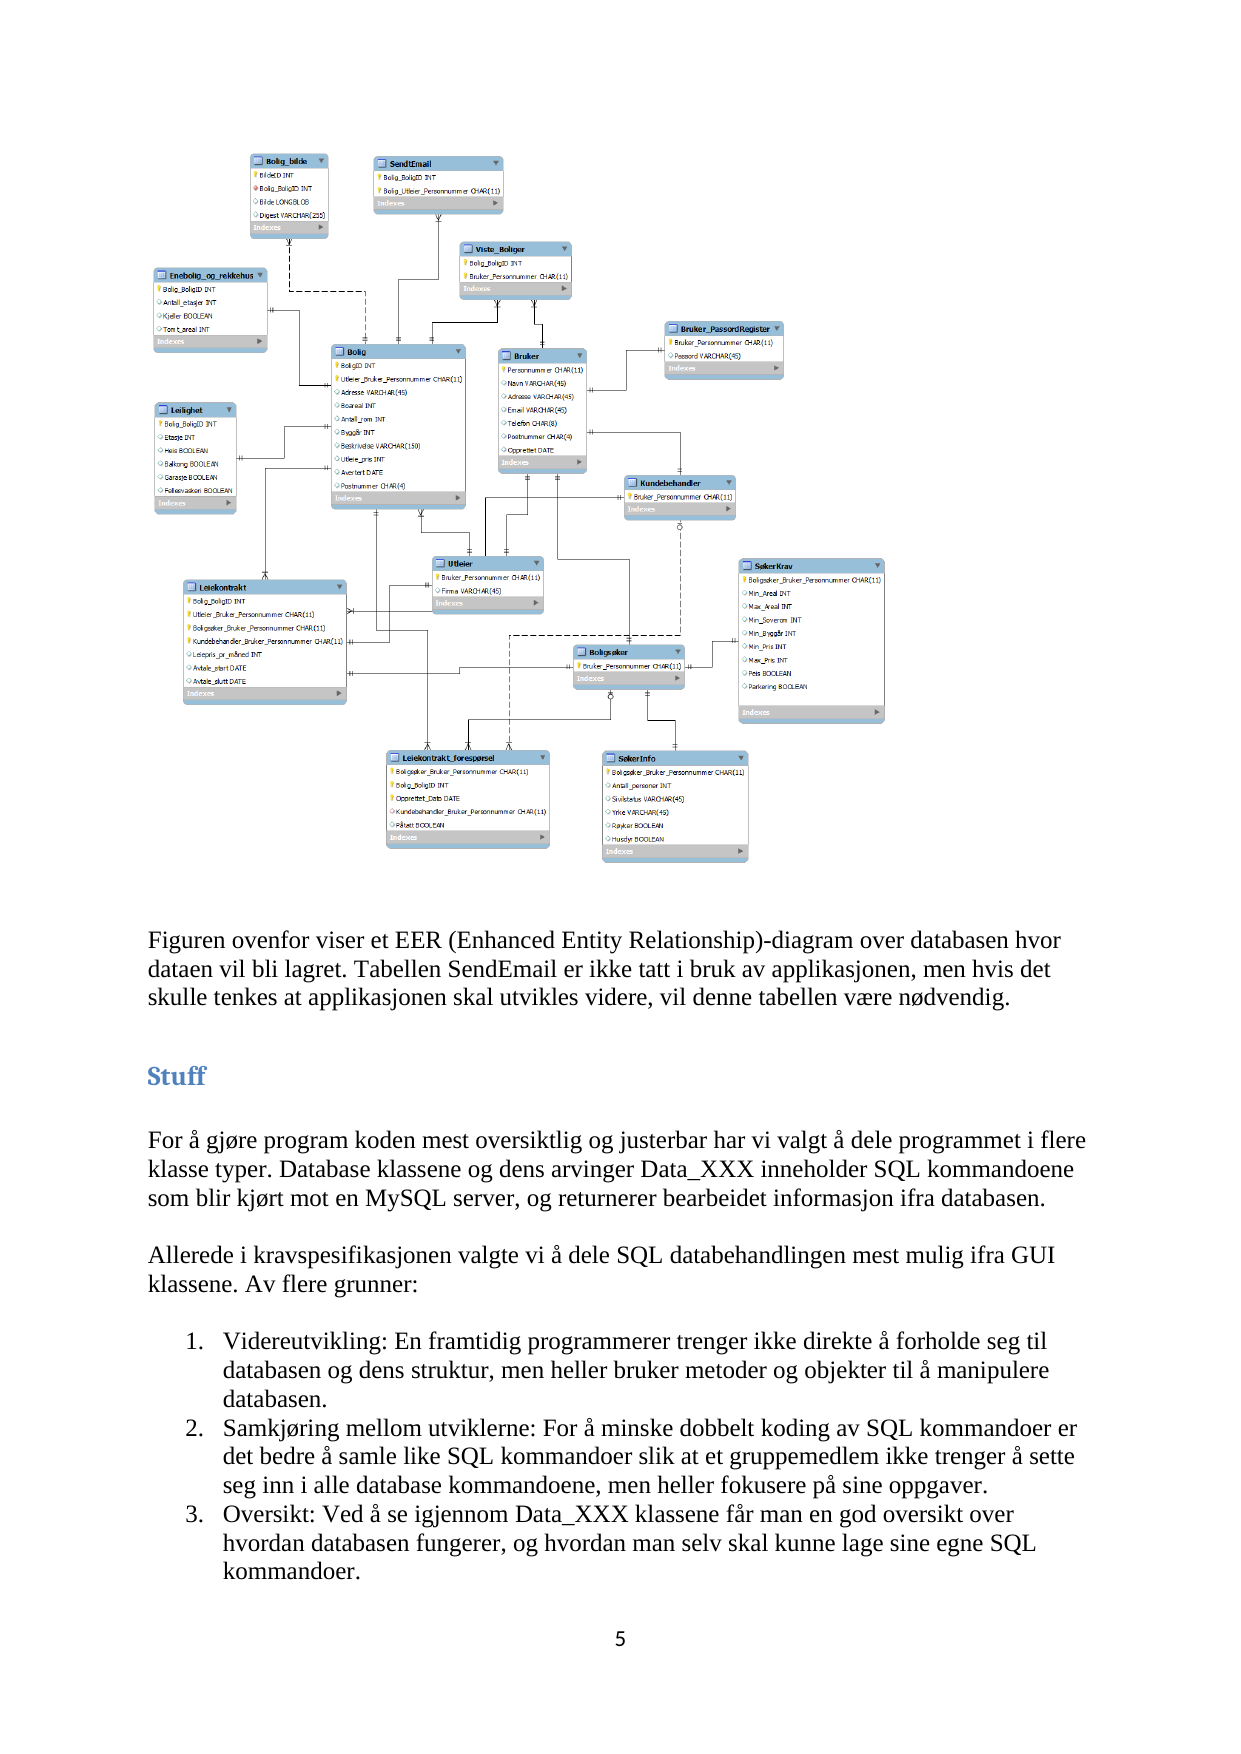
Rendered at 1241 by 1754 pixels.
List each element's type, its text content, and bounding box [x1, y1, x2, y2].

text For å gjøre program koden mest oversiktlig og justerbar har vi valgt å dele programmet i flere klasse typer. Database klassene og dens arvinger Data_XXX inneholder SQL kommandoene som blir kjørt mot en MySQL server, og returnerer bearbeidet informasjon ifra databasen. [148, 1125, 1093, 1211]
text Figuren ovenfor viser et EER (Enhanced Entity Relationship)-diagram over databasen hvor dataen vil bli lagret. Tabellen SendEmail er ikke tatt i bruk av applikasjonen, men hvis det skulle tenkes at applikasjonen skal utvikles videre, vil denne tabellen være nødvendig. [148, 925, 1093, 1011]
picture [147, 147, 890, 868]
text Allerede i kravspesifikasjonen valgte vi å dele SQL databehandlingen mest mulig ifra GUI klassene. Av flere grunner: [148, 1240, 1093, 1298]
subtitle Stuff [148, 1061, 1093, 1092]
